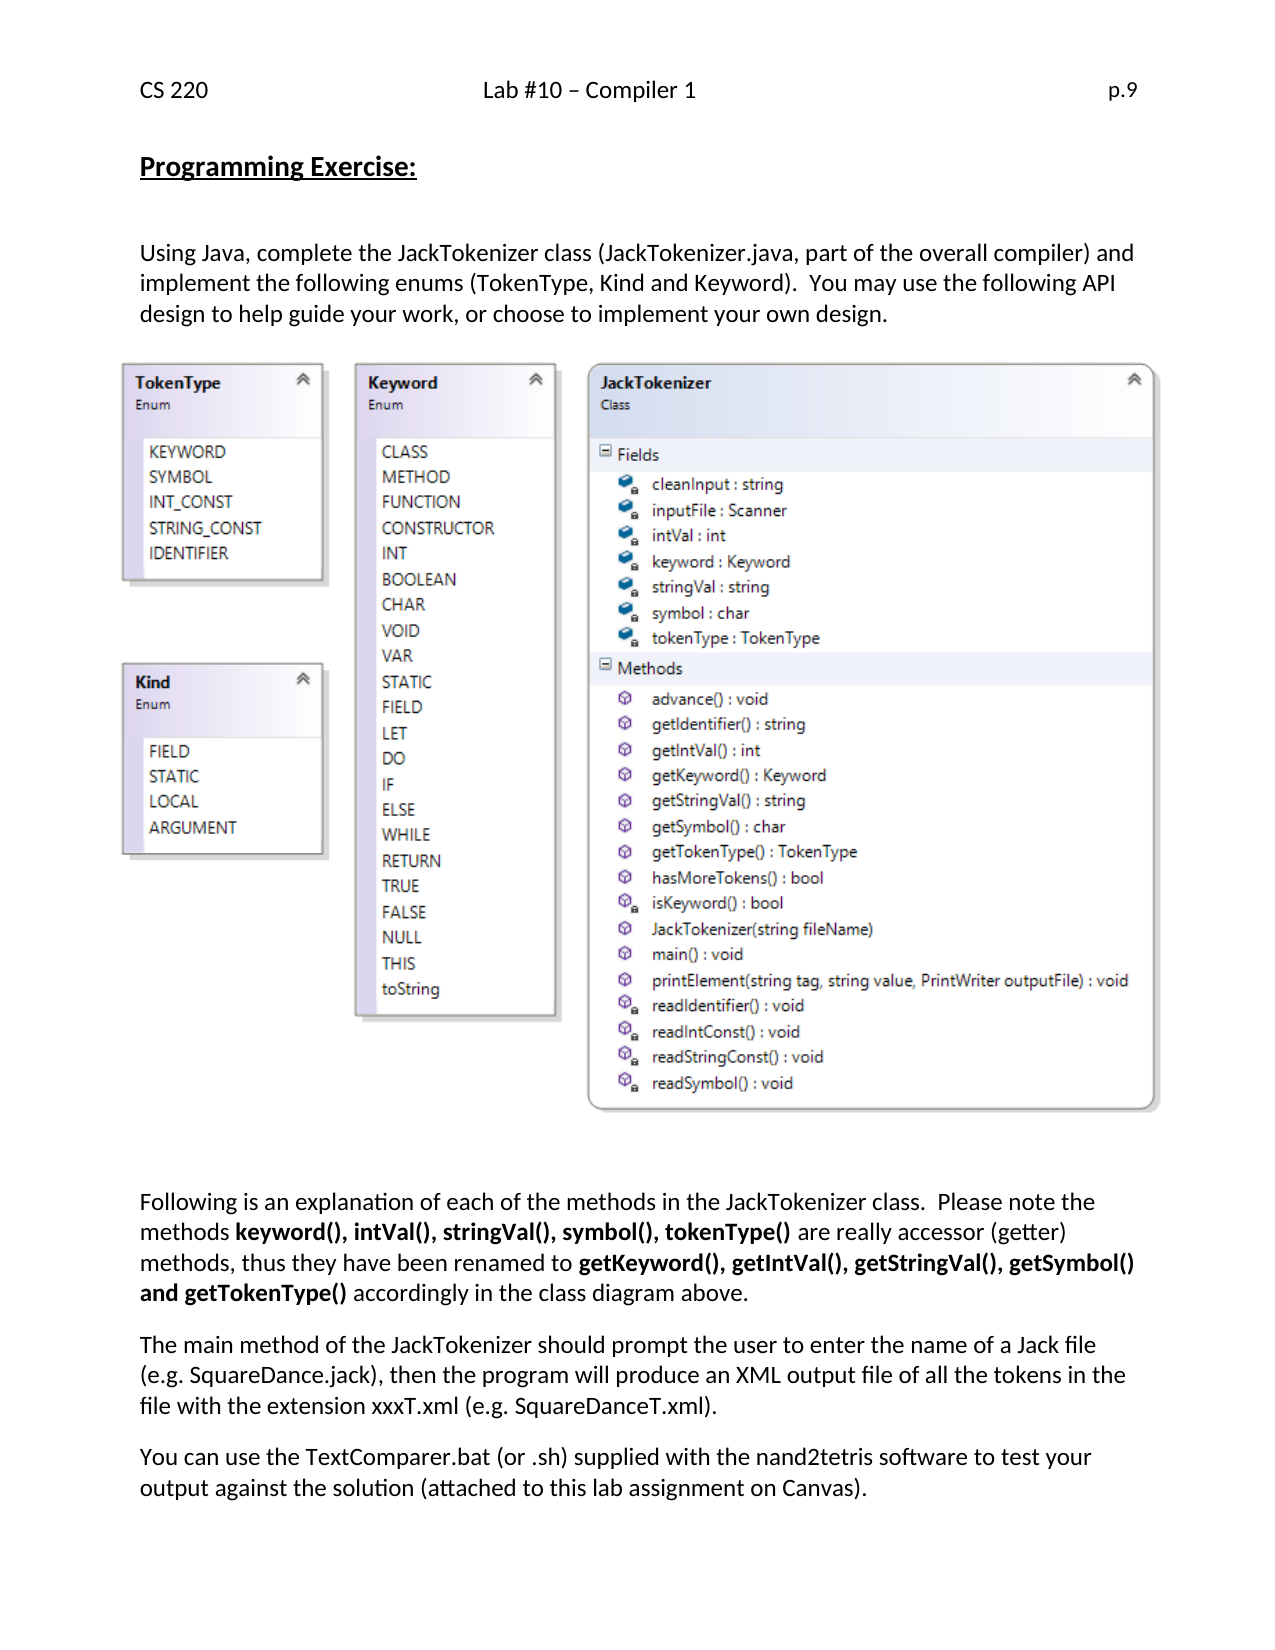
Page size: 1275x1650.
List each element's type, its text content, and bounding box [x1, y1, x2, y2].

text The main method of the JackTokenizer should prompt the user to enter the name of a Jack file (e.g. SquareDance.jack), then the program will produce an XML output file of all the tokens in the file with the extension xxxT.xml (e.g. SquareDanceT.xml). [139, 1329, 1137, 1420]
text Programming Exercise: [139, 148, 1137, 183]
text Following is an explanation of each of the methods in the JackTokenizer class. Please note the methods keyword(), intVal(), stringVal(), symbol(), tokenType() are really accessor (getter) methods, thus they have been renamed to getKeyword(), getIntVal(), getStringVal(), getSymbol() and getTokenType() accordingly in the class diagram above. [139, 1186, 1137, 1308]
picture [109, 350, 1168, 1121]
text You can use the TextComparer.bat (or .sh) supplied with the nand2tetris software to test your output against the solution (attached to this lab assignment on Canvas). [139, 1441, 1137, 1502]
text Using Java, complete the JackTokenizer class (JackTokenizer.java, part of the overall compiler) and implement the following enums (TokenType, Kind and Keyword). You may use the following API design to help guide your work, or choose to implement your own design. [139, 237, 1137, 328]
